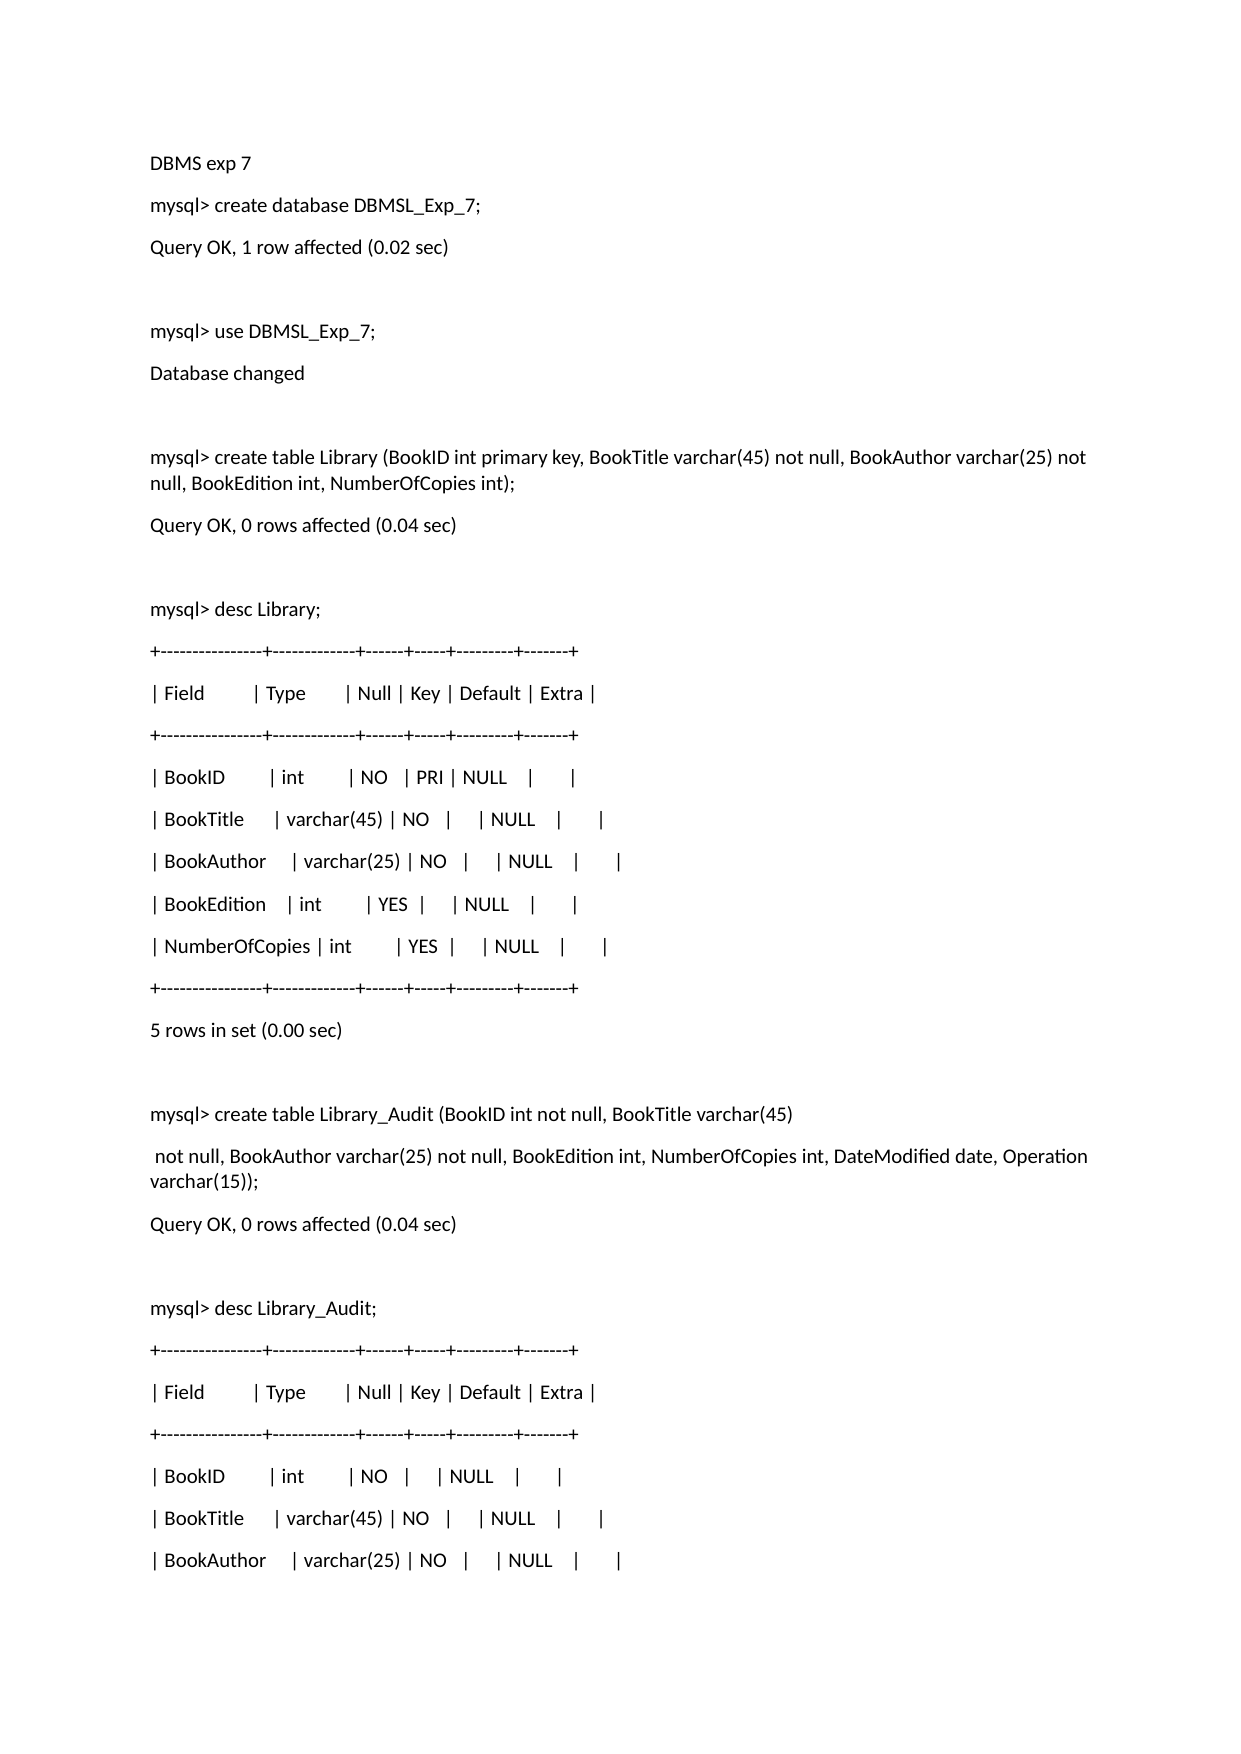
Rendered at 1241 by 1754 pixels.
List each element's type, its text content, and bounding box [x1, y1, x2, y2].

text Query OK, 1 row affected (0.02 sec) [150, 234, 1090, 259]
text 5 rows in set (0.00 sec) [150, 1017, 1090, 1042]
text | Field | Type | Null | Key | Default | Extra | [150, 680, 1090, 706]
text | BookTitle | varchar(45) | NO | | NULL | | [150, 1505, 1090, 1531]
text mysql> create database DBMSL_Exp_7; [150, 192, 1090, 217]
text +----------------+-------------+------+-----+---------+-------+ [150, 722, 1090, 748]
text +----------------+-------------+------+-----+---------+-------+ [150, 1337, 1090, 1362]
text | Field | Type | Null | Key | Default | Extra | [150, 1379, 1090, 1404]
text Query OK, 0 rows affected (0.04 sec) [150, 512, 1090, 537]
text +----------------+-------------+------+-----+---------+-------+ [150, 1421, 1090, 1447]
text | BookEdition | int | YES | | NULL | | [150, 891, 1090, 916]
text mysql> desc Library_Audit; [150, 1295, 1090, 1320]
text | BookTitle | varchar(45) | NO | | NULL | | [150, 807, 1090, 832]
text | BookID | int | NO | | NULL | | [150, 1463, 1090, 1489]
text mysql> desc Library; [150, 596, 1090, 622]
text mysql> use DBMSL_Exp_7; [150, 318, 1090, 344]
text not null, BookAuthor varchar(25) not null, BookEdition int, NumberOfCopies int, DateModified date, Operation varchar(15)); [150, 1143, 1090, 1194]
text DBMS exp 7 [150, 150, 1090, 175]
text +----------------+-------------+------+-----+---------+-------+ [150, 975, 1090, 1000]
text Database changed [150, 360, 1090, 386]
text mysql> create table Library_Audit (BookID int not null, BookTitle varchar(45) [150, 1101, 1090, 1127]
text | BookAuthor | varchar(25) | NO | | NULL | | [150, 1547, 1090, 1573]
text | NumberOfCopies | int | YES | | NULL | | [150, 933, 1090, 958]
text | BookAuthor | varchar(25) | NO | | NULL | | [150, 849, 1090, 874]
text +----------------+-------------+------+-----+---------+-------+ [150, 638, 1090, 664]
text mysql> create table Library (BookID int primary key, BookTitle varchar(45) not null, BookAuthor varchar(25) not null, BookEdition int, NumberOfCopies int); [150, 444, 1090, 495]
text Query OK, 0 rows affected (0.04 sec) [150, 1211, 1090, 1236]
text | BookID | int | NO | PRI | NULL | | [150, 764, 1090, 790]
